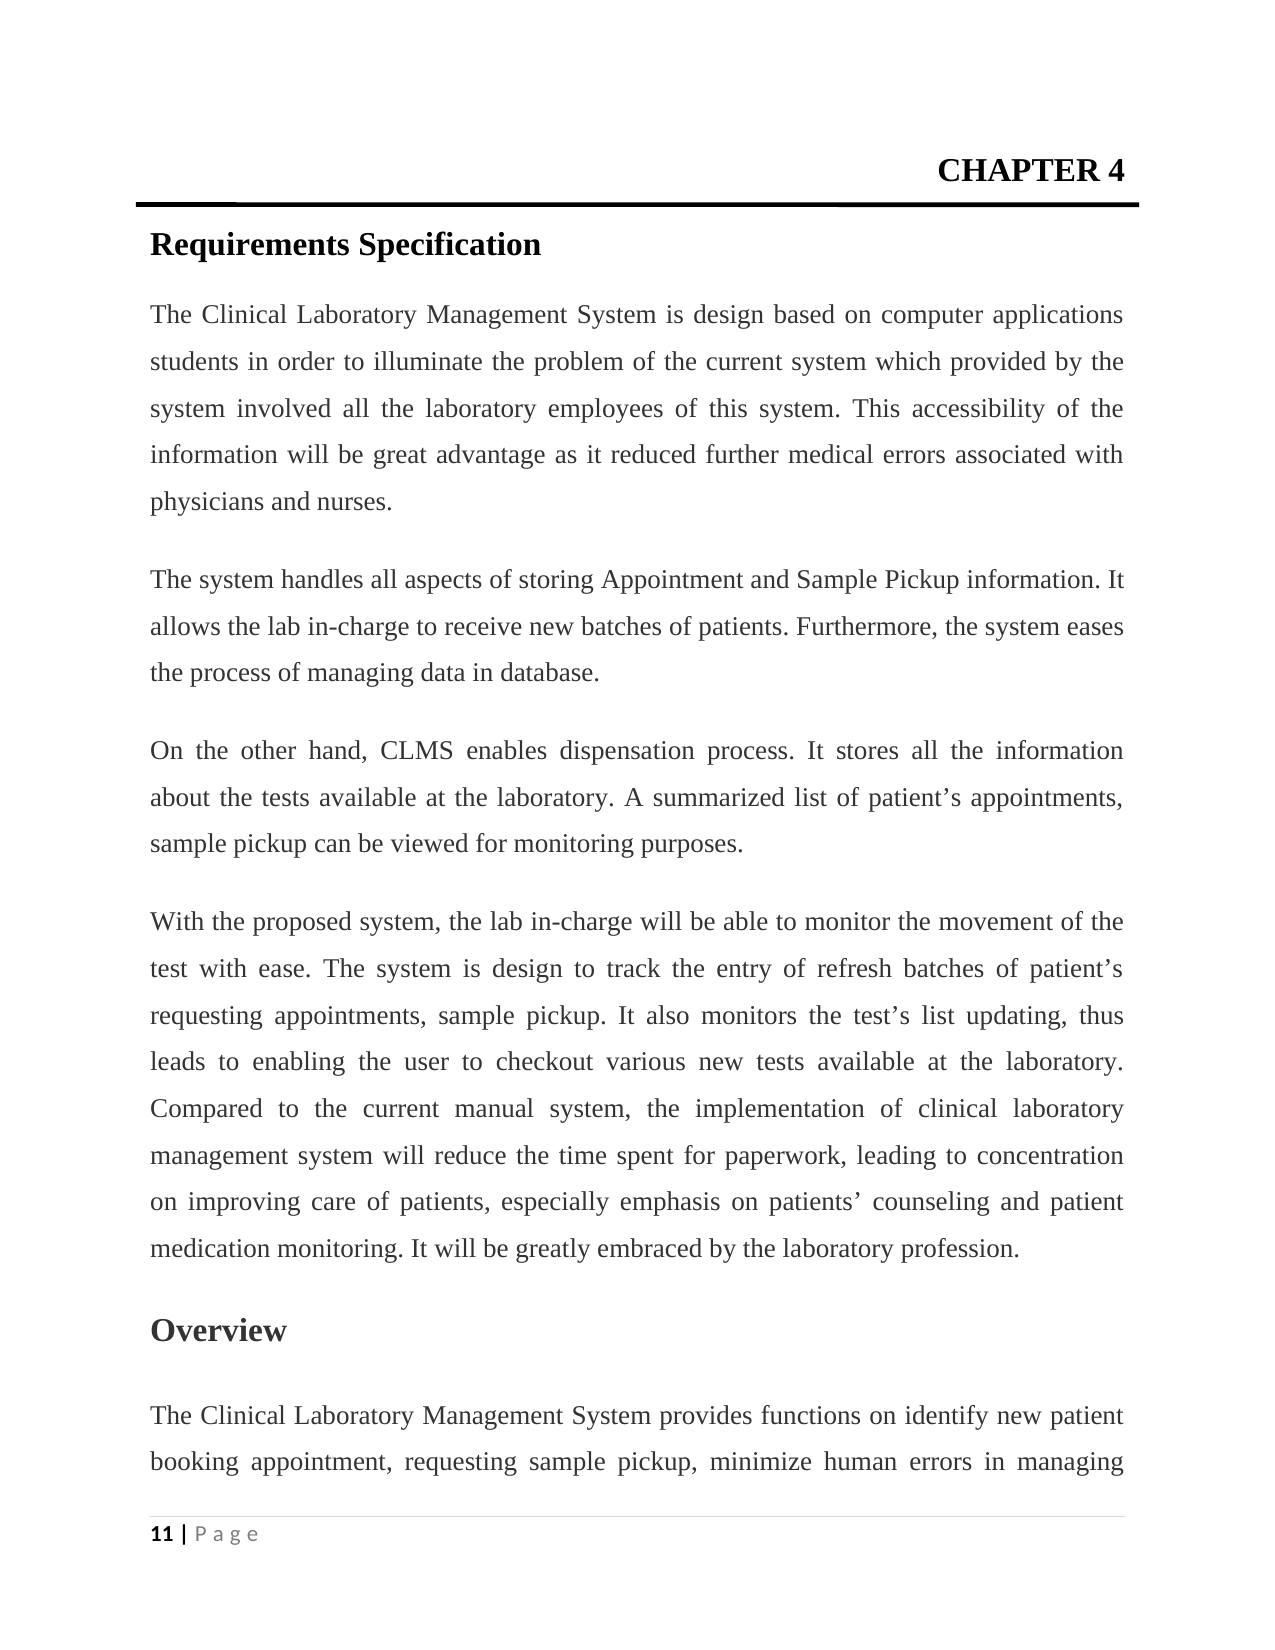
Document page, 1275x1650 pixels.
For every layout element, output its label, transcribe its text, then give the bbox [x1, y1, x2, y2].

text On the other hand, CLMS enables dispensation process. It stores all the information about the tests available at the laboratory. A summarized list of patient’s appointments, sample pickup can be viewed for monitoring purposes. [150, 734, 1125, 859]
text Overview [150, 1310, 1125, 1348]
text The Clinical Laboratory Management System is design based on computer applications students in order to illuminate the problem of the current system which provided by the system involved all the laboratory employees of this system. This accessibility of the information will be great advantage as it reduced further medical errors associated with physicians and nurses. [150, 298, 1125, 516]
text With the proposed system, the lab in-charge will be able to monitor the movement of the test with ease. The system is design to track the entry of refresh batches of patient’s requesting appointments, sample pickup. It also monitors the test’s list updating, thus leads to enabling the user to checkout various new tests available at the laboratory. Compared to the current manual system, the implementation of clinical laboratory management system will reduce the time spent for paperwork, leading to concentration on improving care of patients, especially emphasis on patients’ counseling and patient medication monitoring. It will be greatly embraced by the laboratory profession. [150, 905, 1125, 1263]
text The system handles all aspects of storing Appointment and Sample Pickup information. It allows the lab in-charge to receive new batches of patients. Furthermore, the system eases the process of managing data in database. [150, 563, 1125, 687]
text CHAPTER 4 [150, 150, 1125, 188]
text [150, 1399, 1125, 1477]
text Requirements Specification [150, 224, 1125, 262]
